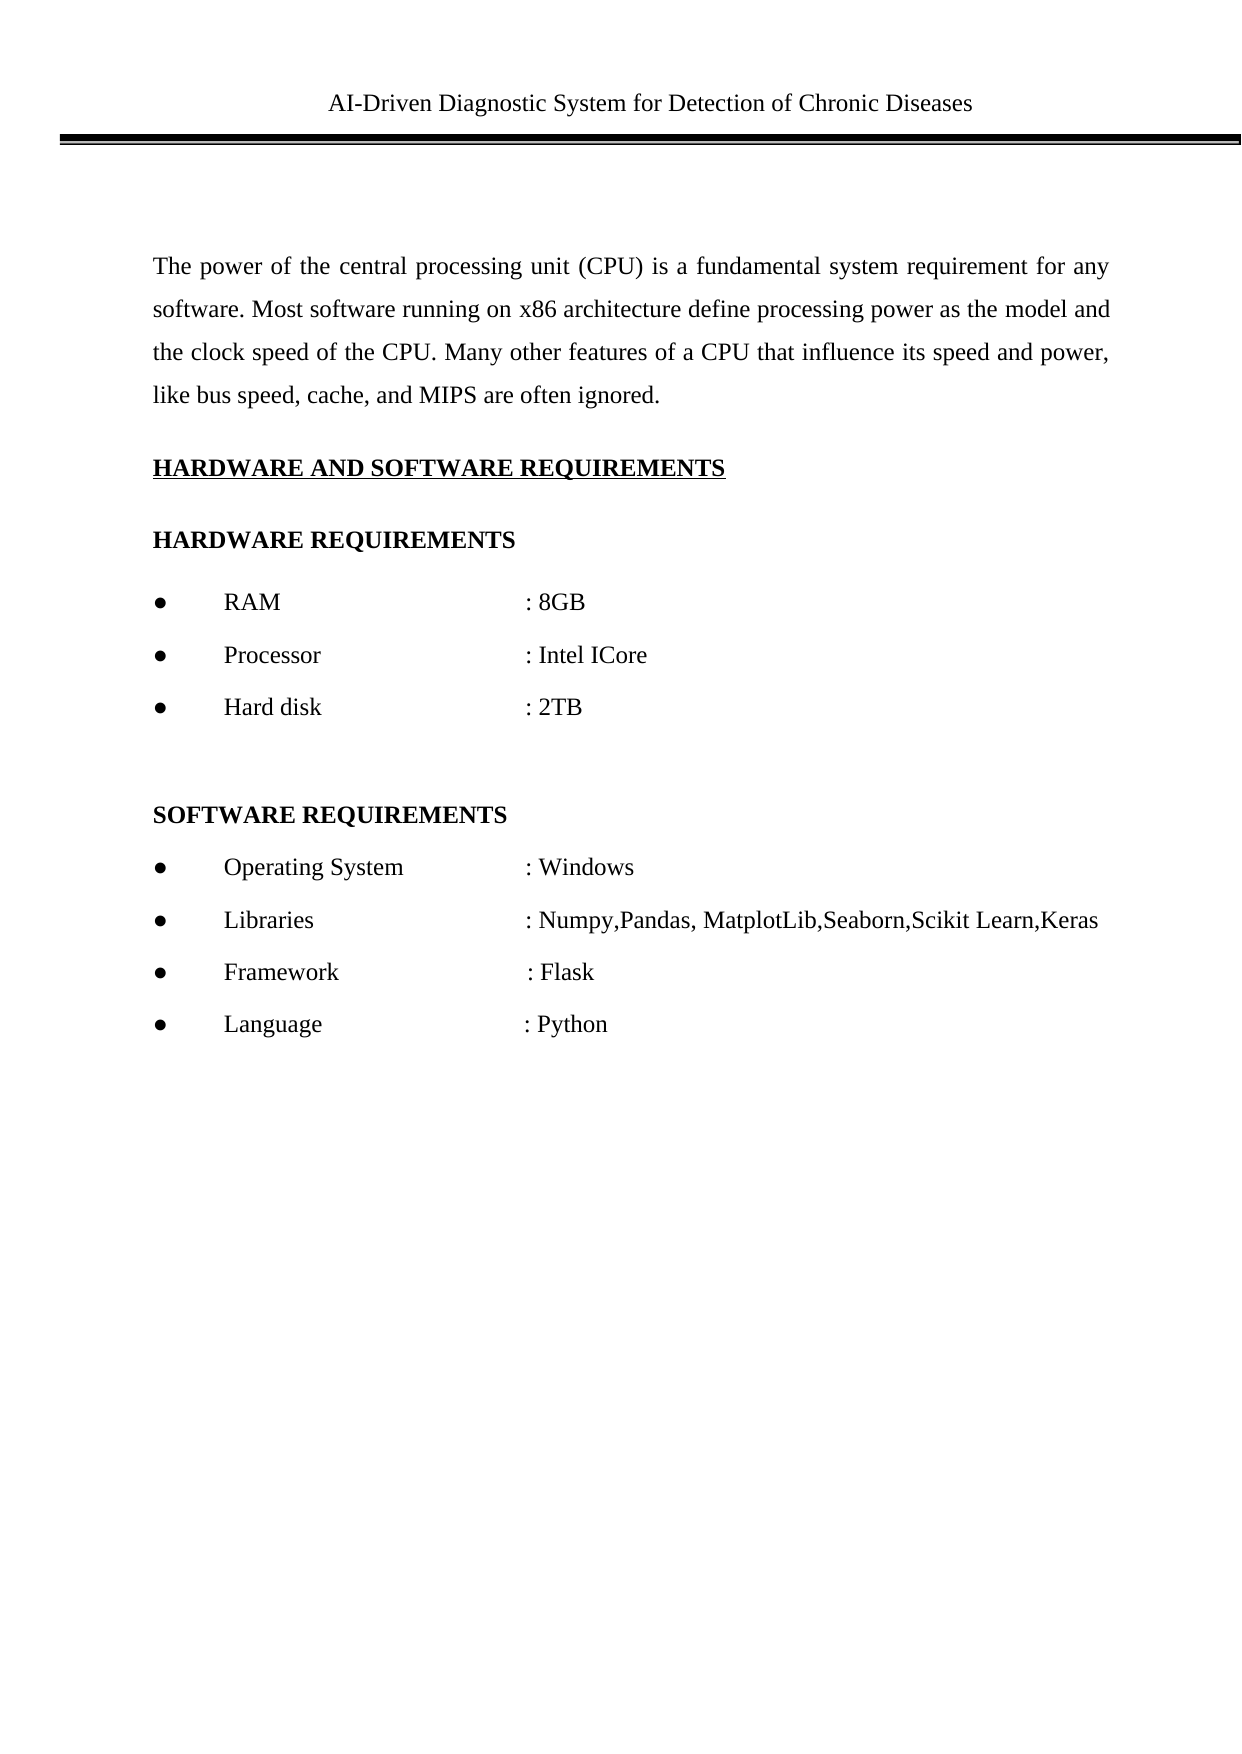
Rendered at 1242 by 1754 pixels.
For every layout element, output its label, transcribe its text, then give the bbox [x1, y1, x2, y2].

list Operating System : Windows [153, 851, 1110, 881]
subtitle HARDWARE REQUIREMENTS [153, 525, 1110, 554]
picture [59, 134, 1241, 145]
list Language : Python [153, 1008, 1110, 1038]
subtitle SOFTWARE REQUIREMENTS [153, 800, 1110, 829]
list Libraries : Numpy,Pandas, MatplotLib,Seaborn,Scikit Learn,Keras [153, 903, 1110, 933]
list Framework : Flask [153, 955, 1110, 986]
list Hard disk : 2TB [153, 690, 1110, 721]
text HARDWARE AND SOFTWARE REQUIREMENTS [153, 453, 1110, 482]
text The power of the central processing unit (CPU) is a fundamental system requirement for any software. Most software running on x86 architecture define processing power as the model and the clock speed of the CPU. Many other features of a CPU that influence its speed and power, like bus speed, cache, and MIPS are often ignored. [153, 251, 1110, 409]
list Processor : Intel ICore [153, 638, 1110, 668]
list RAM : 8GB [153, 586, 1110, 616]
